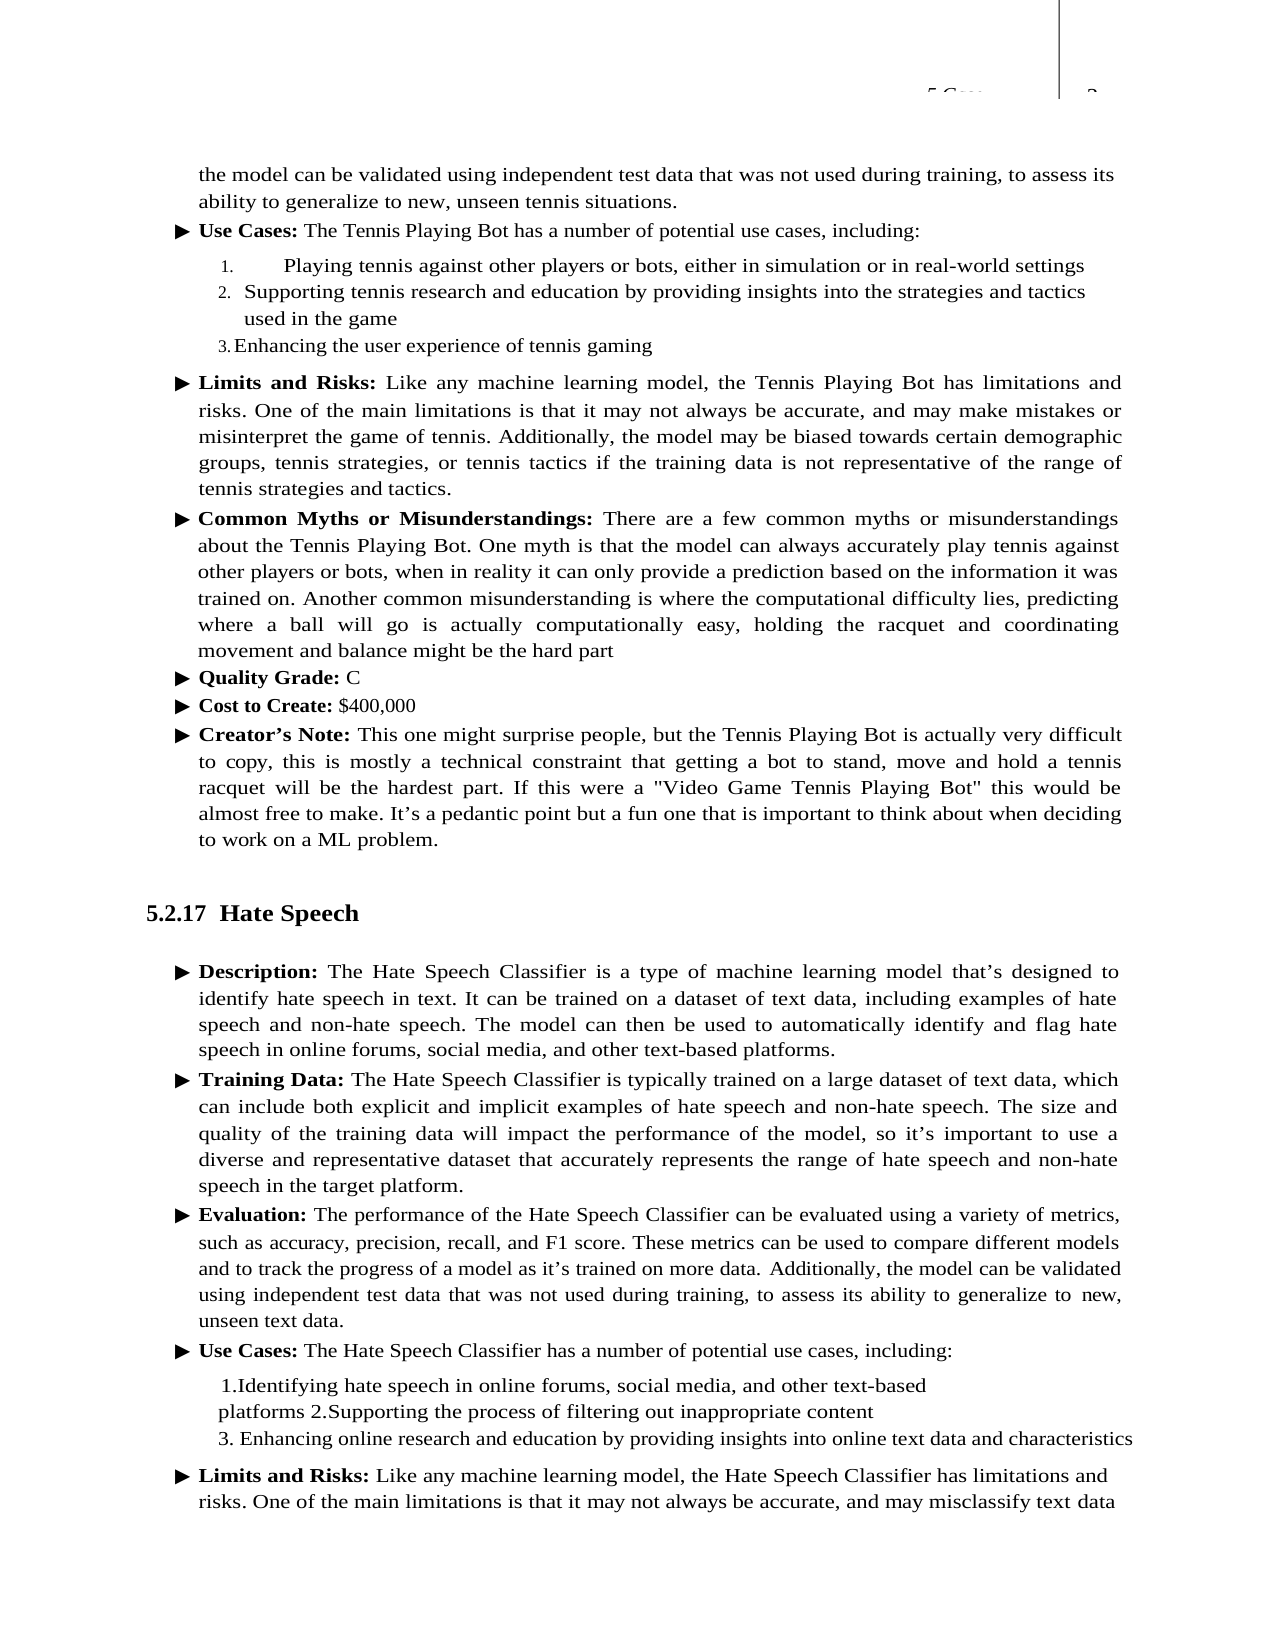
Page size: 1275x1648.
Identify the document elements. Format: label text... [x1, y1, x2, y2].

list Enhancing the user experience of tennis gaming [218, 333, 1194, 356]
list Evaluation: The performance of the Hate Speech Classifier can be evaluated using a variety of metrics, such as accuracy, precision, recall, and F1 score. These metrics can be used to compare different models and to track the progress of a model as it’s trained on more data. Additionally, the model can be validated using independent test data that was not used during training, to assess its ability to generalize to new, unseen text data. [175, 1201, 1121, 1332]
list Limits and Risks: Like any machine learning model, the Tennis Playing Bot has limitations and risks. One of the main limitations is that it may not always be accurate, and may make mistakes or misinterpret the game of tennis. Additionally, the model may be biased towards certain demographic groups, tennis strategies, or tennis tactics if the training data is not representative of the range of tennis strategies and tactics. [175, 368, 1122, 500]
list Use Cases: The Hate Speech Classifier has a number of potential use cases, including: [175, 1336, 1194, 1363]
list Training Data: The Hate Speech Classifier is typically trained on a large dataset of text data, which can include both explicit and implicit examples of hate speech and non-hate speech. The size and quality of the training data will impact the performance of the model, so it’s important to use a diverse and representative dataset that accurately represents the range of hate speech and non-hate speech in the target platform. [175, 1065, 1119, 1197]
text 1.Identifying hate speech in online forums, social media, and other text-based platforms 2.Supporting the process of filtering out inappropriate content [218, 1374, 1001, 1423]
list Cost to Create: $400,000 [175, 691, 1194, 718]
list Playing tennis against other players or bots, either in simulation or in real-world settings [220, 254, 1194, 277]
subtitle Hate Speech [146, 899, 1194, 927]
text the model can be validated using independent test data that was not used during training, to assess its ability to generalize to new, unseen tennis situations. [198, 163, 1119, 213]
list Supporting tennis research and education by providing insights into the strategies and tactics used in the game [218, 281, 1119, 330]
list Creator’s Note: This one might surprise people, but the Tennis Playing Bot is actually very difficult to copy, this is mostly a technical constraint that getting a bot to stand, move and hold a tennis racquet will be the hardest part. If this were a "Video Game Tennis Playing Bot" this would be almost free to make. It’s a pedantic point but a fun one that is important to think about when deciding to work on a ML problem. [175, 721, 1122, 850]
list Description: The Hate Speech Classifier is a type of machine learning model that’s designed to identify hate speech in text. It can be trained on a dataset of text data, including examples of hate speech and non-hate speech. The model can then be used to automatically identify and flag hate speech in online forums, social media, and other text-based platforms. [175, 957, 1119, 1061]
list Limits and Risks: Like any machine learning model, the Hate Speech Classifier has limitations and risks. One of the main limitations is that it may not always be accurate, and may misclassify text data [175, 1462, 1119, 1513]
list Use Cases: The Tennis Playing Bot has a number of potential use cases, including: [175, 216, 1194, 243]
text 3. Enhancing online research and education by providing insights into online text data and characteristics [218, 1427, 1194, 1449]
subtitle Quality Grade: C [175, 665, 1194, 689]
list Common Myths or Misunderstandings: There are a few common myths or misunderstandings about the Tennis Playing Bot. One myth is that the model can always accurately play tennis against other players or bots, when in reality it can only provide a prediction based on the information it was trained on. Another common misunderstanding is where the computational difficulty lies, predicting where a ball will go is actually computationally easy, holding the racquet and coordinating movement and balance might be the hard part [175, 504, 1119, 662]
